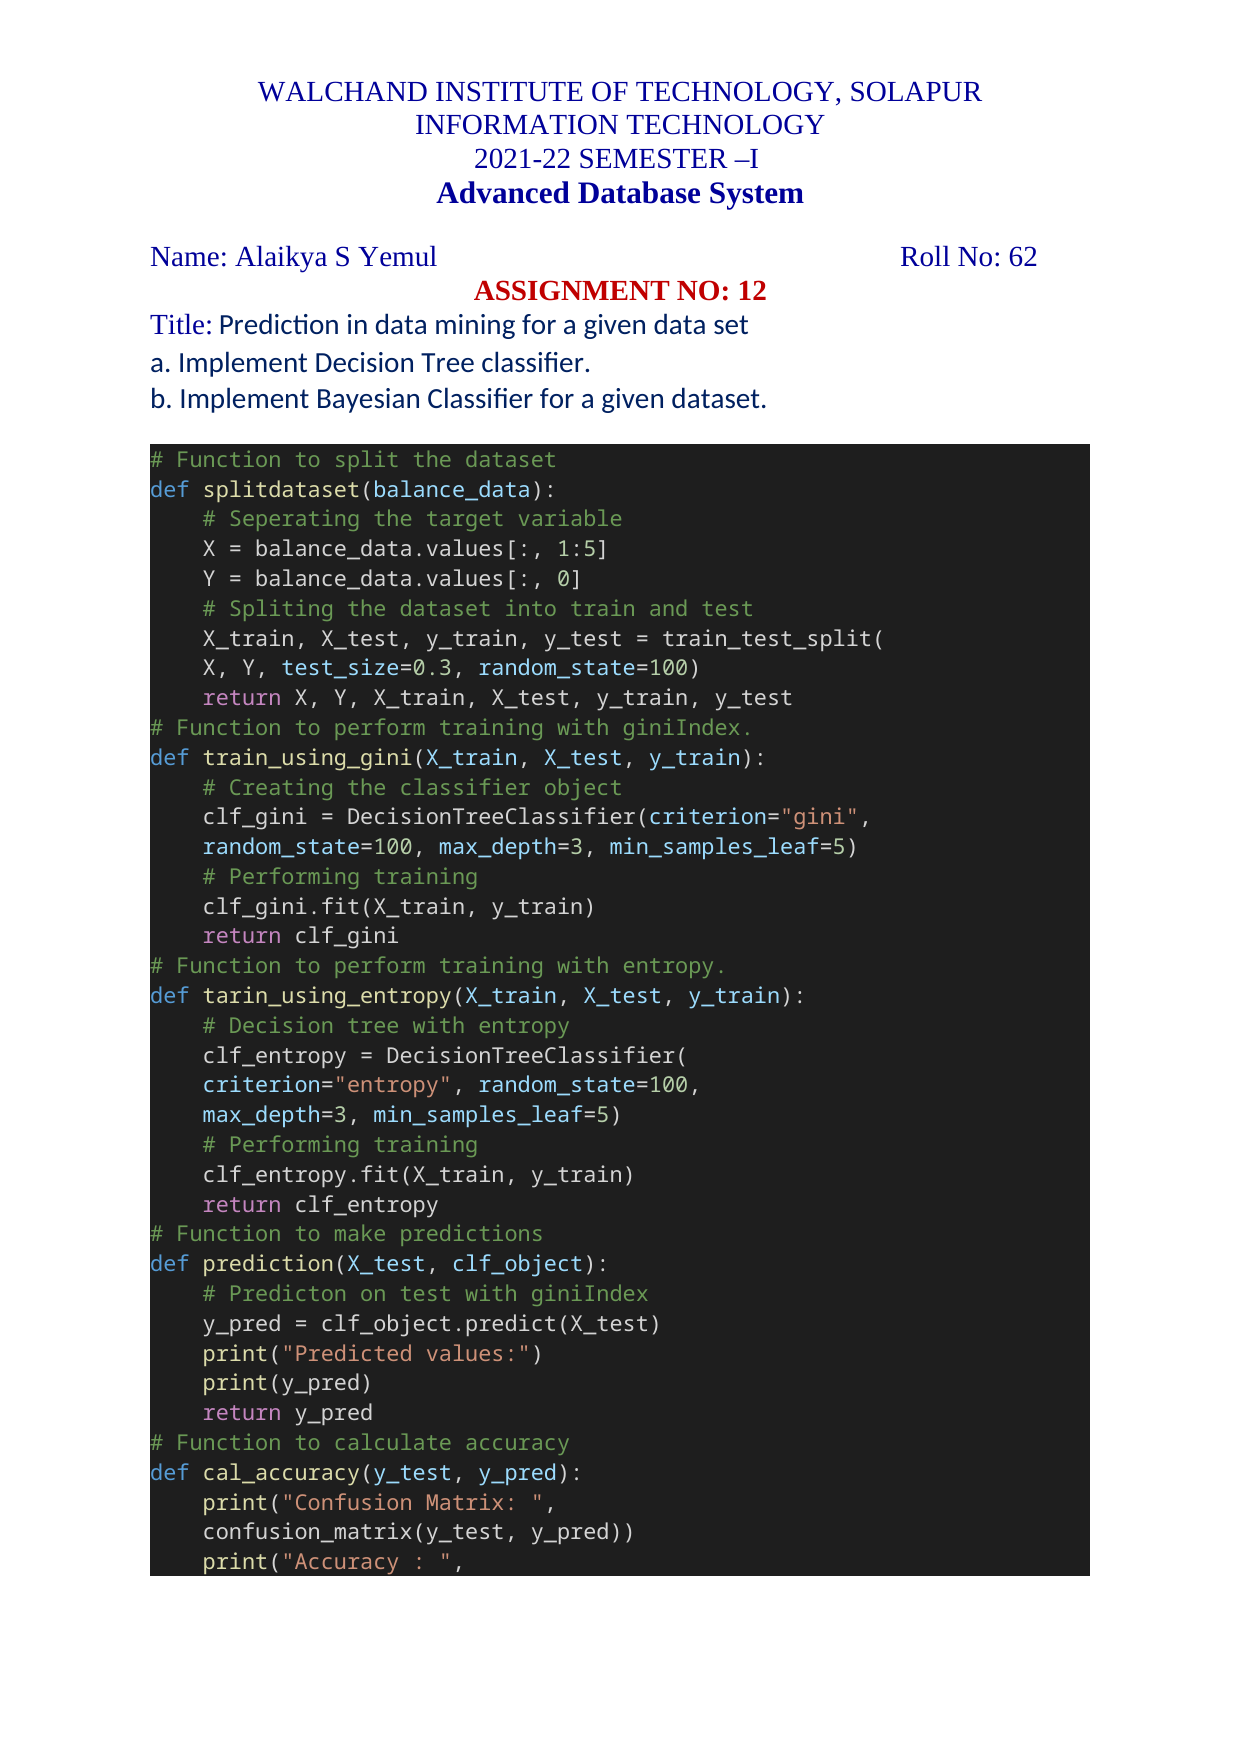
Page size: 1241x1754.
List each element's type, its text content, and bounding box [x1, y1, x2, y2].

text clf_gini = DecisionTreeClassifier(criterion="gini", [150, 801, 1090, 831]
text def tarin_using_entropy(X_train, X_test, y_train): [150, 980, 1090, 1010]
text def splitdataset(balance_data): [150, 474, 1090, 503]
text random_state=100, max_depth=3, min_samples_leaf=5) [150, 831, 1090, 861]
text # Function to make predictions [150, 1218, 1090, 1248]
text # Creating the classifier object [150, 772, 1090, 801]
text clf_entropy = DecisionTreeClassifier( [150, 1040, 1090, 1069]
text def prediction(X_test, clf_object): [150, 1248, 1090, 1278]
text clf_gini.fit(X_train, y_train) [150, 891, 1090, 921]
text # Function to perform training with giniIndex. [150, 712, 1090, 742]
text return X, Y, X_train, X_test, y_train, y_test [150, 682, 1090, 712]
text X = balance_data.values[:, 1:5] [150, 533, 1090, 563]
text def cal_accuracy(y_test, y_pred): [150, 1457, 1090, 1487]
text return clf_gini [150, 921, 1090, 950]
text # Seperating the target variable [150, 503, 1090, 533]
text # Spliting the dataset into train and test [150, 593, 1090, 623]
text print("Accuracy : ", [150, 1546, 1090, 1576]
text confusion_matrix(y_test, y_pred)) [150, 1516, 1090, 1546]
text # Predicton on test with giniIndex [150, 1278, 1090, 1308]
text # Performing training [150, 861, 1090, 891]
text def train_using_gini(X_train, X_test, y_train): [150, 742, 1090, 772]
text # Function to perform training with entropy. [150, 950, 1090, 980]
text clf_entropy.fit(X_train, y_train) [150, 1159, 1090, 1189]
text return clf_entropy [150, 1189, 1090, 1218]
text return y_pred [150, 1397, 1090, 1427]
text X_train, X_test, y_train, y_test = train_test_split( [150, 623, 1090, 652]
text Y = balance_data.values[:, 0] [150, 563, 1090, 593]
text # Decision tree with entropy [150, 1010, 1090, 1040]
text max_depth=3, min_samples_leaf=5) [150, 1099, 1090, 1129]
text X, Y, test_size=0.3, random_state=100) [150, 652, 1090, 682]
text # Performing training [150, 1129, 1090, 1159]
text print("Predicted values:") [150, 1338, 1090, 1367]
text criterion="entropy", random_state=100, [150, 1069, 1090, 1099]
text y_pred = clf_object.predict(X_test) [150, 1308, 1090, 1338]
text # Function to split the dataset [150, 444, 1090, 474]
text print("Confusion Matrix: ", [150, 1487, 1090, 1516]
text # Function to calculate accuracy [150, 1427, 1090, 1457]
text print(y_pred) [150, 1367, 1090, 1397]
